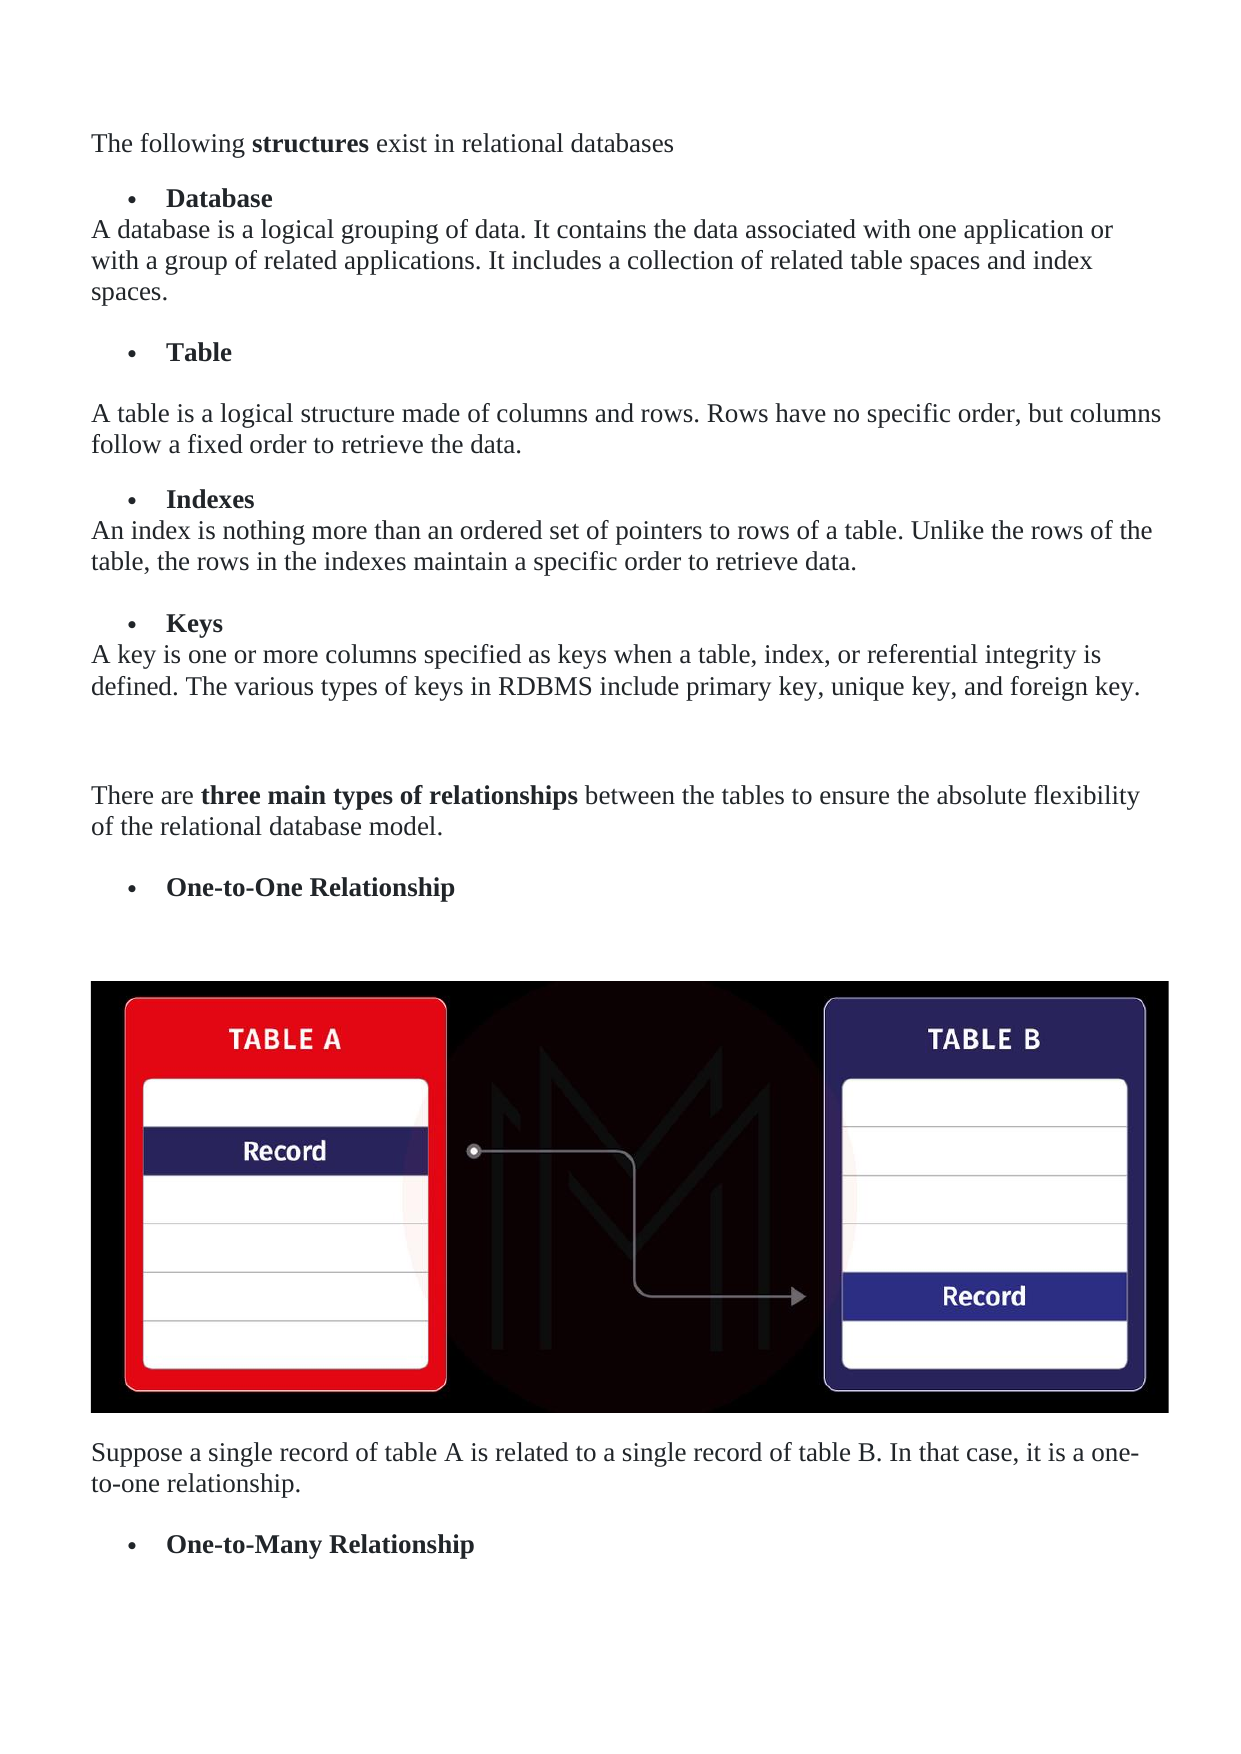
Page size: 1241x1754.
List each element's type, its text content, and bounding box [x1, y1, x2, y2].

picture [90, 981, 1169, 1413]
text The following structures exist in relational databases [91, 127, 1169, 158]
subtitle Keys [128, 607, 1169, 638]
text There are three main types of relationships between the tables to ensure the absolute flexibility of the relational database model. [91, 779, 1169, 841]
text Suppose a single record of table A is related to a single record of table B. In that case, it is a one-to-one relationship. [91, 1436, 1169, 1498]
text A table is a logical structure made of columns and rows. Rows have no specific order, but columns follow a fixed order to retrieve the data. [91, 397, 1169, 459]
text A key is one or more columns specified as keys when a table, index, or referential integrity is defined. The various types of keys in RDBMS include primary key, unique key, and foreign key. [91, 638, 1169, 701]
subtitle One-to-One Relationship [128, 871, 1169, 902]
subtitle Database [128, 182, 1169, 213]
text An index is nothing more than an ordered set of pointers to rows of a table. Unlike the rows of the table, the rows in the indexes maintain a specific order to retrieve data. [91, 514, 1169, 576]
subtitle Table [128, 336, 1169, 367]
subtitle Indexes [128, 483, 1169, 514]
text A database is a logical grouping of data. It contains the data associated with one application or with a group of related applications. It includes a collection of related table spaces and index spaces. [91, 213, 1169, 306]
subtitle One-to-Many Relationship [128, 1528, 1169, 1559]
